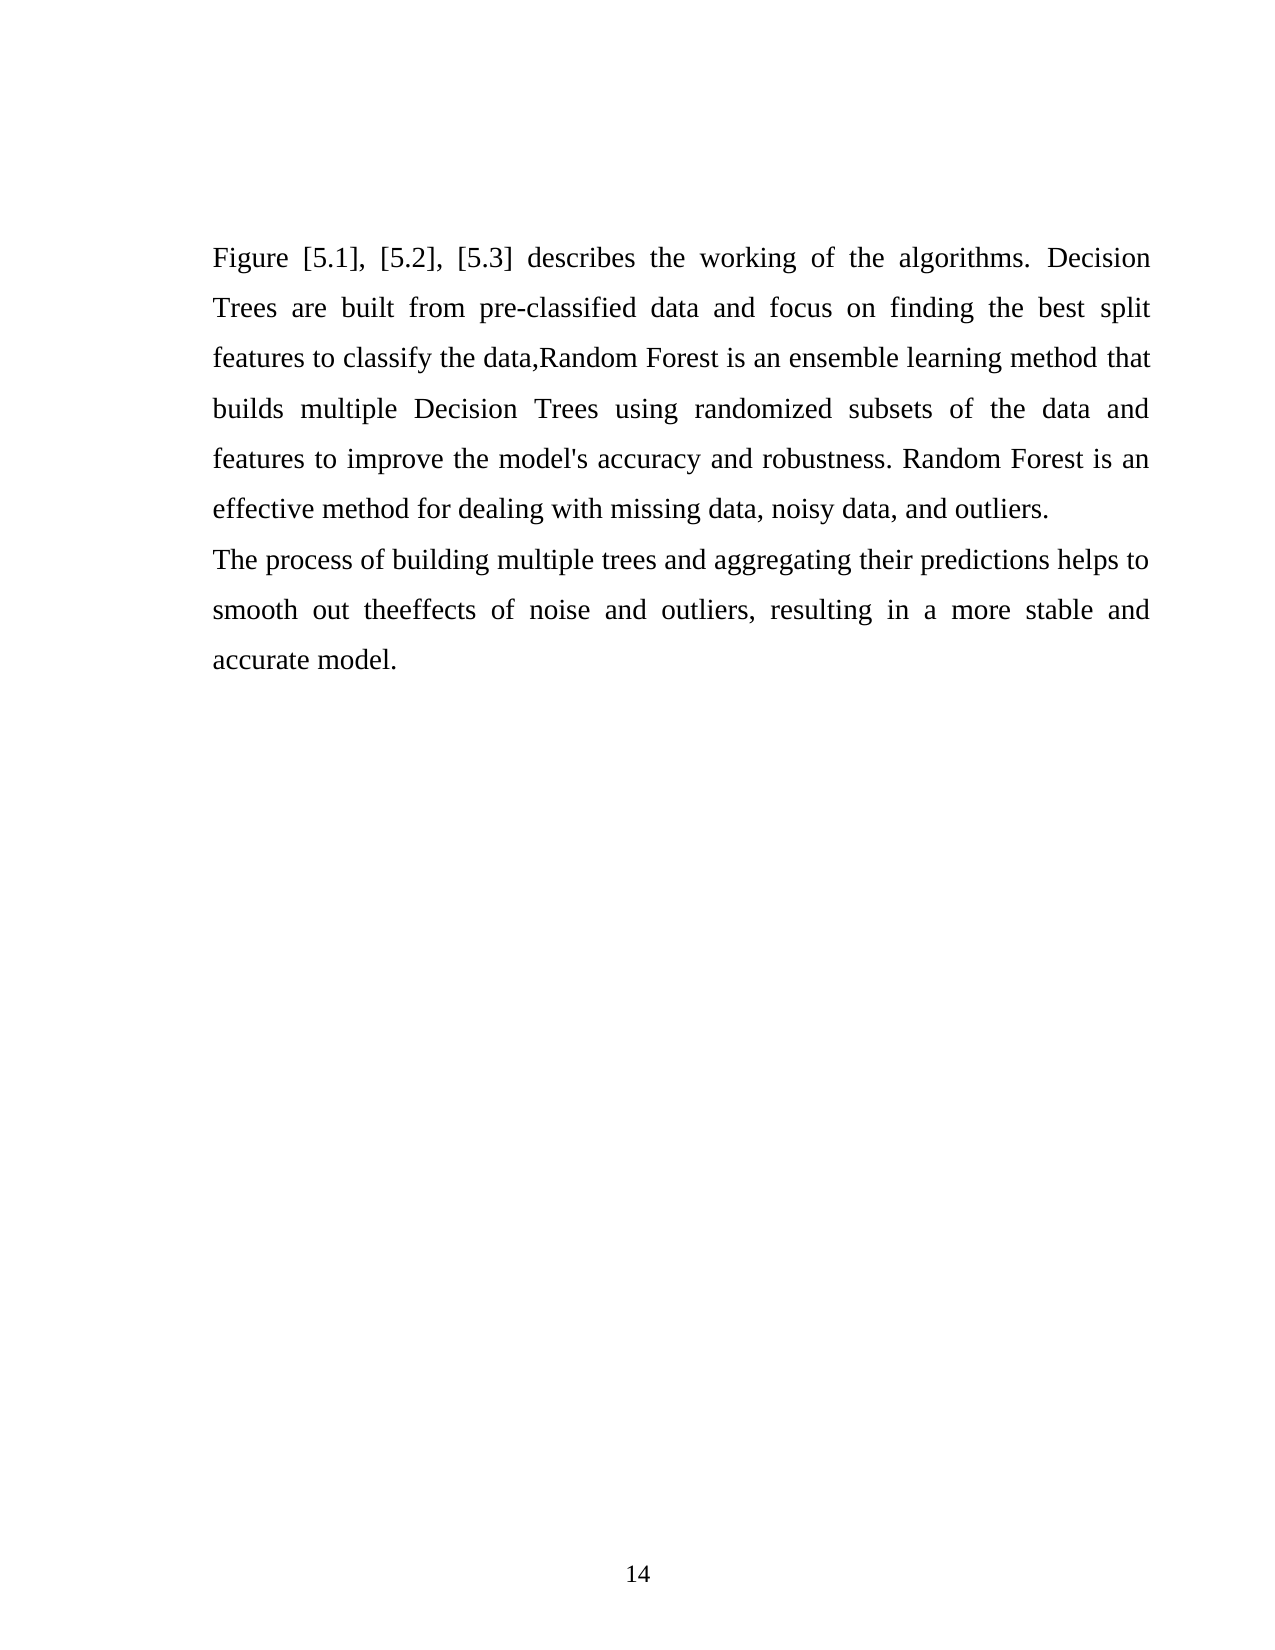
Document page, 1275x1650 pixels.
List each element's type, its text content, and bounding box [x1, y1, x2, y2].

text Figure [5.1], [5.2], [5.3] describes the working of the algorithms. Decision Trees are built from pre-classified data and focus on finding the best split features to classify the data,Random Forest is an ensemble learning method that builds multiple Decision Trees using randomized subsets of the data and features to improve the model's accuracy and robustness. Random Forest is an effective method for dealing with missing data, noisy data, and outliers. [212, 240, 1151, 525]
text The process of building multiple trees and aggregating their predictions helps to smooth out theeffects of noise and outliers, resulting in a more stable and accurate model. [212, 542, 1151, 676]
